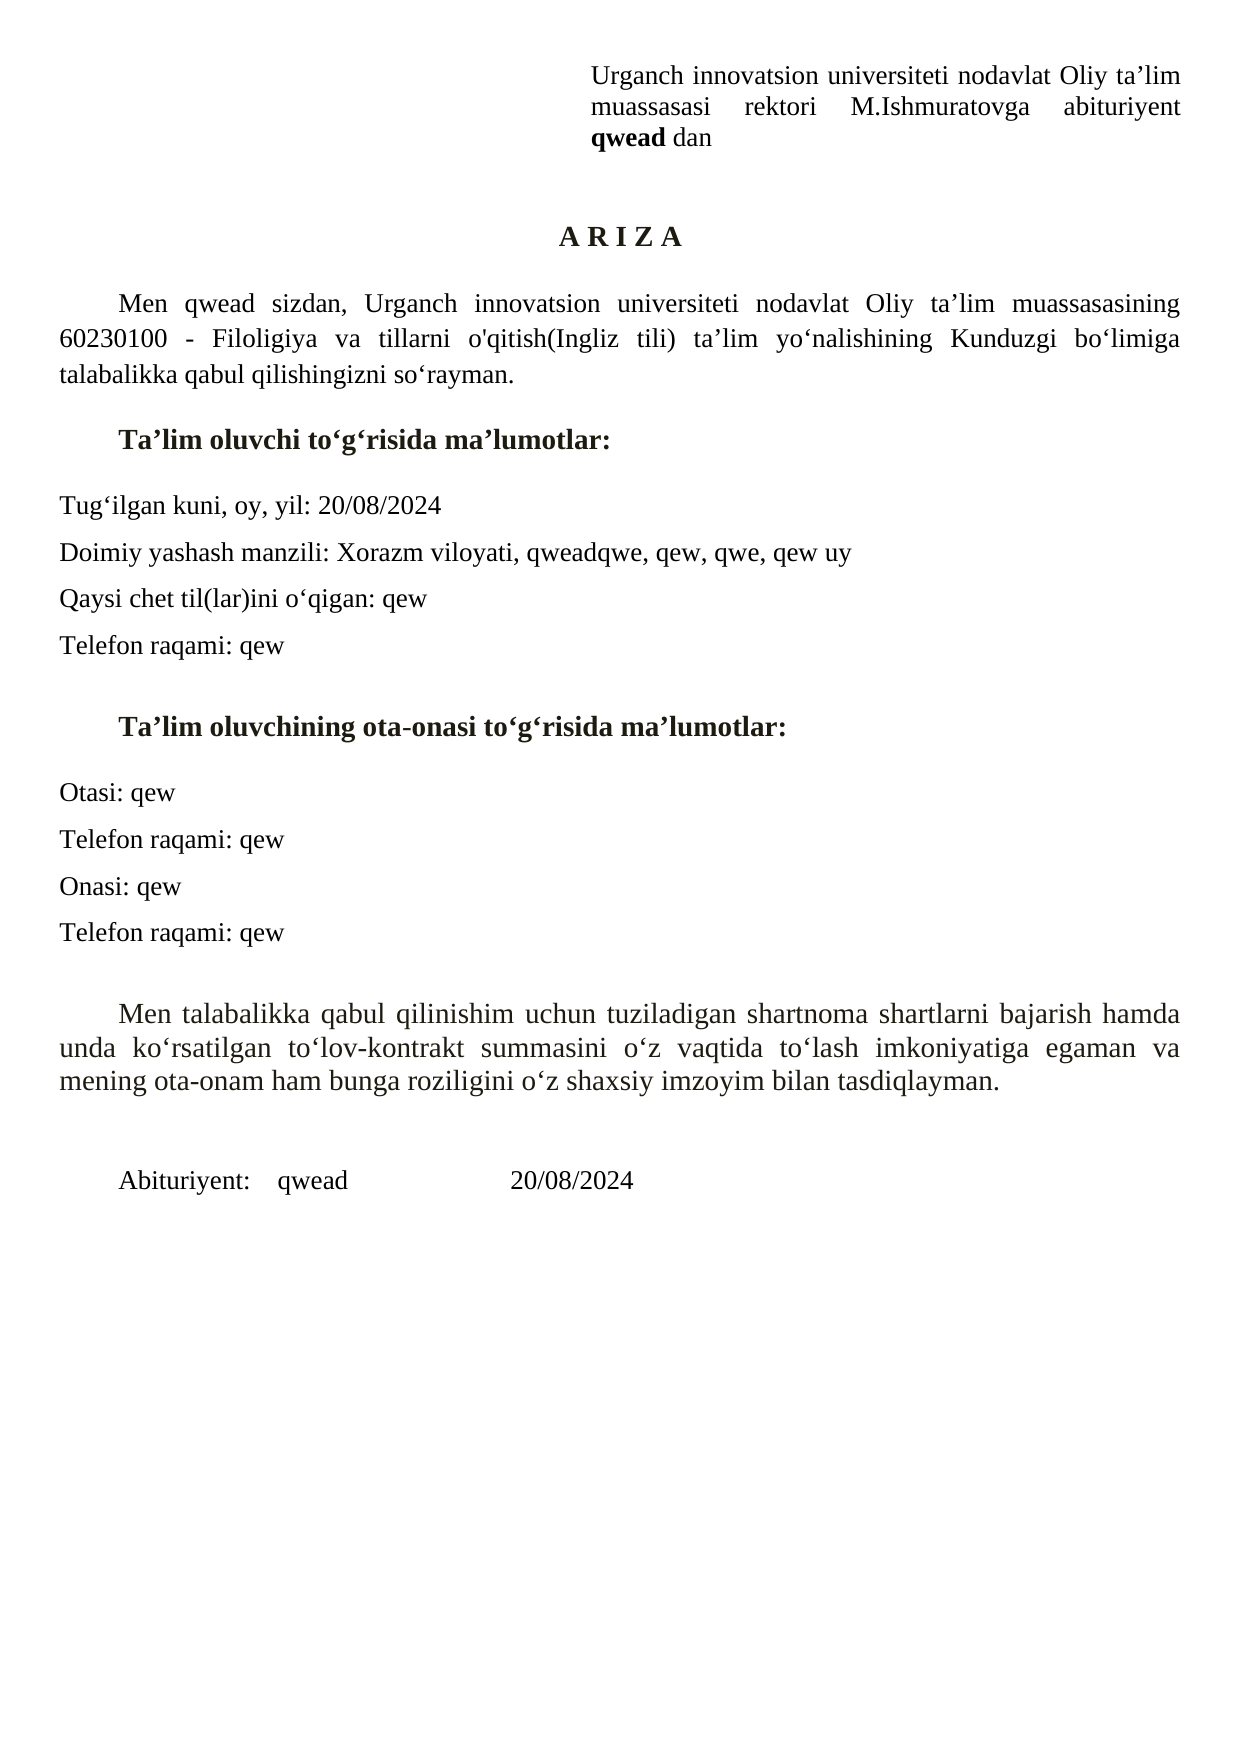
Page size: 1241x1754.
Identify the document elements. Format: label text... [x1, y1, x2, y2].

text Abituriyent: qwead 20/08/2024 [59, 1164, 1181, 1195]
text Doimiy yashash manzili: Xorazm viloyati, qweadqwe, qew, qwe, qew uy [59, 536, 1181, 567]
text Men talabalikka qabul qilinishim uchun tuziladigan shartnoma shartlarni bajarish hamda unda ko‘rsatilgan to‘lov-kontrakt summasini o‘z vaqtida to‘lash imkoniyatiga egaman va mening ota-onam ham bunga roziligini oʻz shaxsiy imzoyim bilan tasdiqlayman. [59, 996, 1181, 1097]
text A R I Z A [59, 219, 1181, 253]
text Otasi: qew [59, 776, 1181, 807]
text Qaysi chet til(lar)ini o‘qigan: qew [59, 582, 1181, 613]
text Urganch innovatsion universiteti nodavlat Oliy ta’lim muassasasi rektori M.Ishmuratovga abituriyent qwead dan [591, 59, 1181, 152]
text Onasi: qew [59, 869, 1181, 901]
text Telefon raqami: qew [59, 629, 1181, 660]
text Telefon raqami: qew [59, 916, 1181, 947]
text Telefon raqami: qew [59, 823, 1181, 854]
text Ta’lim oluvchining ota-onasi to‘g‘risida ma’lumotlar: [59, 709, 1181, 743]
text Ta’lim oluvchi to‘g‘risida ma’lumotlar: [59, 422, 1181, 455]
text Tug‘ilgan kuni, oy, yil: 20/08/2024 [59, 489, 1181, 520]
text Men qwead sizdan, Urganch innovatsion universiteti nodavlat Oliy ta’lim muassasasining 60230100 - Filoligiya va tillarni o'qitish(Ingliz tili) ta’lim yo‘nalishining Kunduzgi bo‘limiga talabalikka qabul qilishingizni so‘rayman. [59, 287, 1181, 389]
